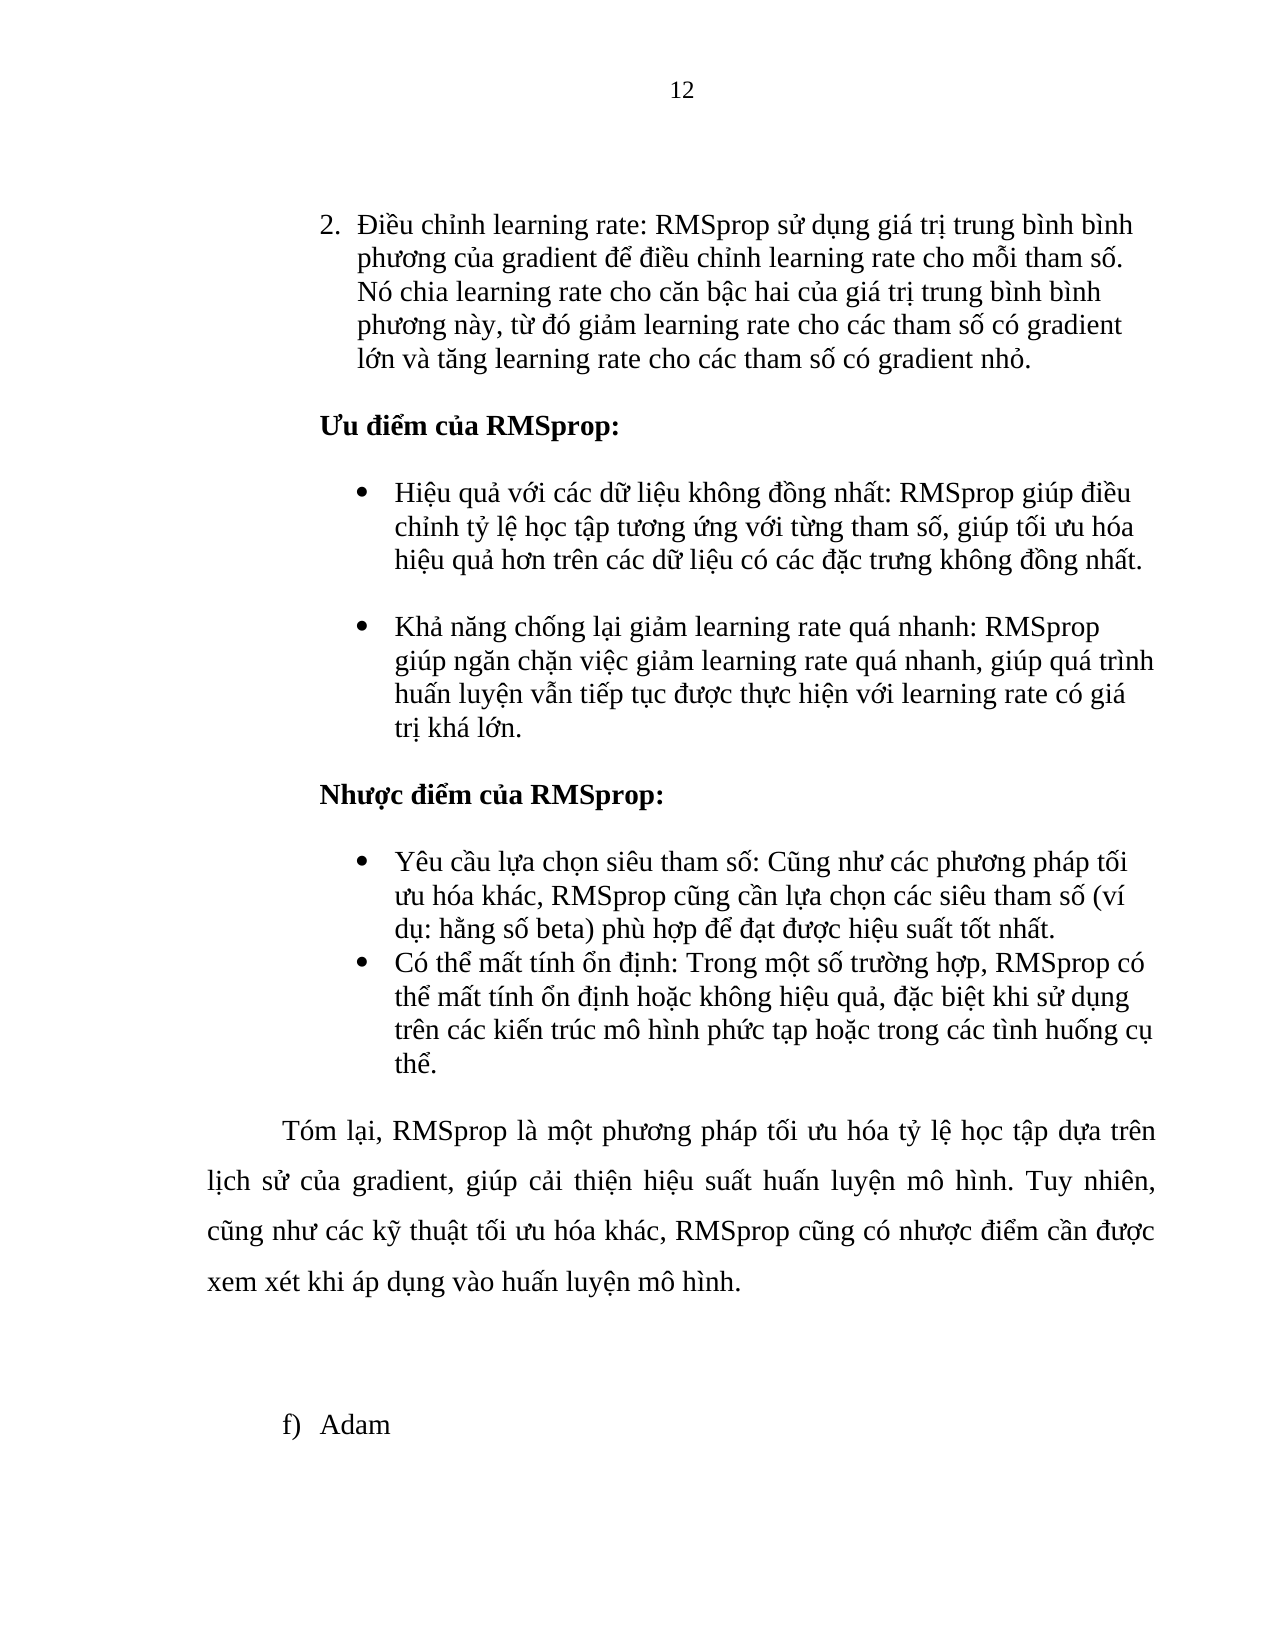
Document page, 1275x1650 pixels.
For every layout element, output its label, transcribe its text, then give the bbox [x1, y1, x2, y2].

list Khả năng chống lại giảm learning rate quá nhanh: RMSprop giúp ngăn chặn việc giảm learning rate quá nhanh, giúp quá trình huấn luyện vẫn tiếp tục được thực hiện với learning rate có giá trị khá lớn. [357, 609, 1157, 744]
list Hiệu quả với các dữ liệu không đồng nhất: RMSprop giúp điều chỉnh tỷ lệ học tập tương ứng với từng tham số, giúp tối ưu hóa hiệu quả hơn trên các dữ liệu có các đặc trưng không đồng nhất. [357, 475, 1157, 576]
list Yêu cầu lựa chọn siêu tham số: Cũng như các phương pháp tối ưu hóa khác, RMSprop cũng cần lựa chọn các siêu tham số (ví dụ: hằng số beta) phù hợp để đạt được hiệu suất tốt nhất. [357, 844, 1157, 945]
list Có thể mất tính ổn định: Trong một số trường hợp, RMSprop có thể mất tính ổn định hoặc không hiệu quả, đặc biệt khi sử dụng trên các kiến trúc mô hình phức tạp hoặc trong các tình huống cụ thể. [357, 945, 1157, 1079]
list Điều chỉnh learning rate: RMSprop sử dụng giá trị trung bình bình phương của gradient để điều chỉnh learning rate cho mỗi tham số. Nó chia learning rate cho căn bậc hai của giá trị trung bình bình phương này, từ đó giảm learning rate cho các tham số có gradient lớn và tăng learning rate cho các tham số có gradient nhỏ. [319, 207, 1157, 374]
list Ưu điểm của RMSprop: [319, 408, 1157, 442]
list Nhược điểm của RMSprop: [319, 777, 1157, 811]
list Adam [282, 1407, 1157, 1441]
text Tóm lại, RMSprop là một phương pháp tối ưu hóa tỷ lệ học tập dựa trên lịch sử của gradient, giúp cải thiện hiệu suất huấn luyện mô hình. Tuy nhiên, cũng như các kỹ thuật tối ưu hóa khác, RMSprop cũng có nhược điểm cần được xem xét khi áp dụng vào huấn luyện mô hình. [207, 1113, 1157, 1297]
